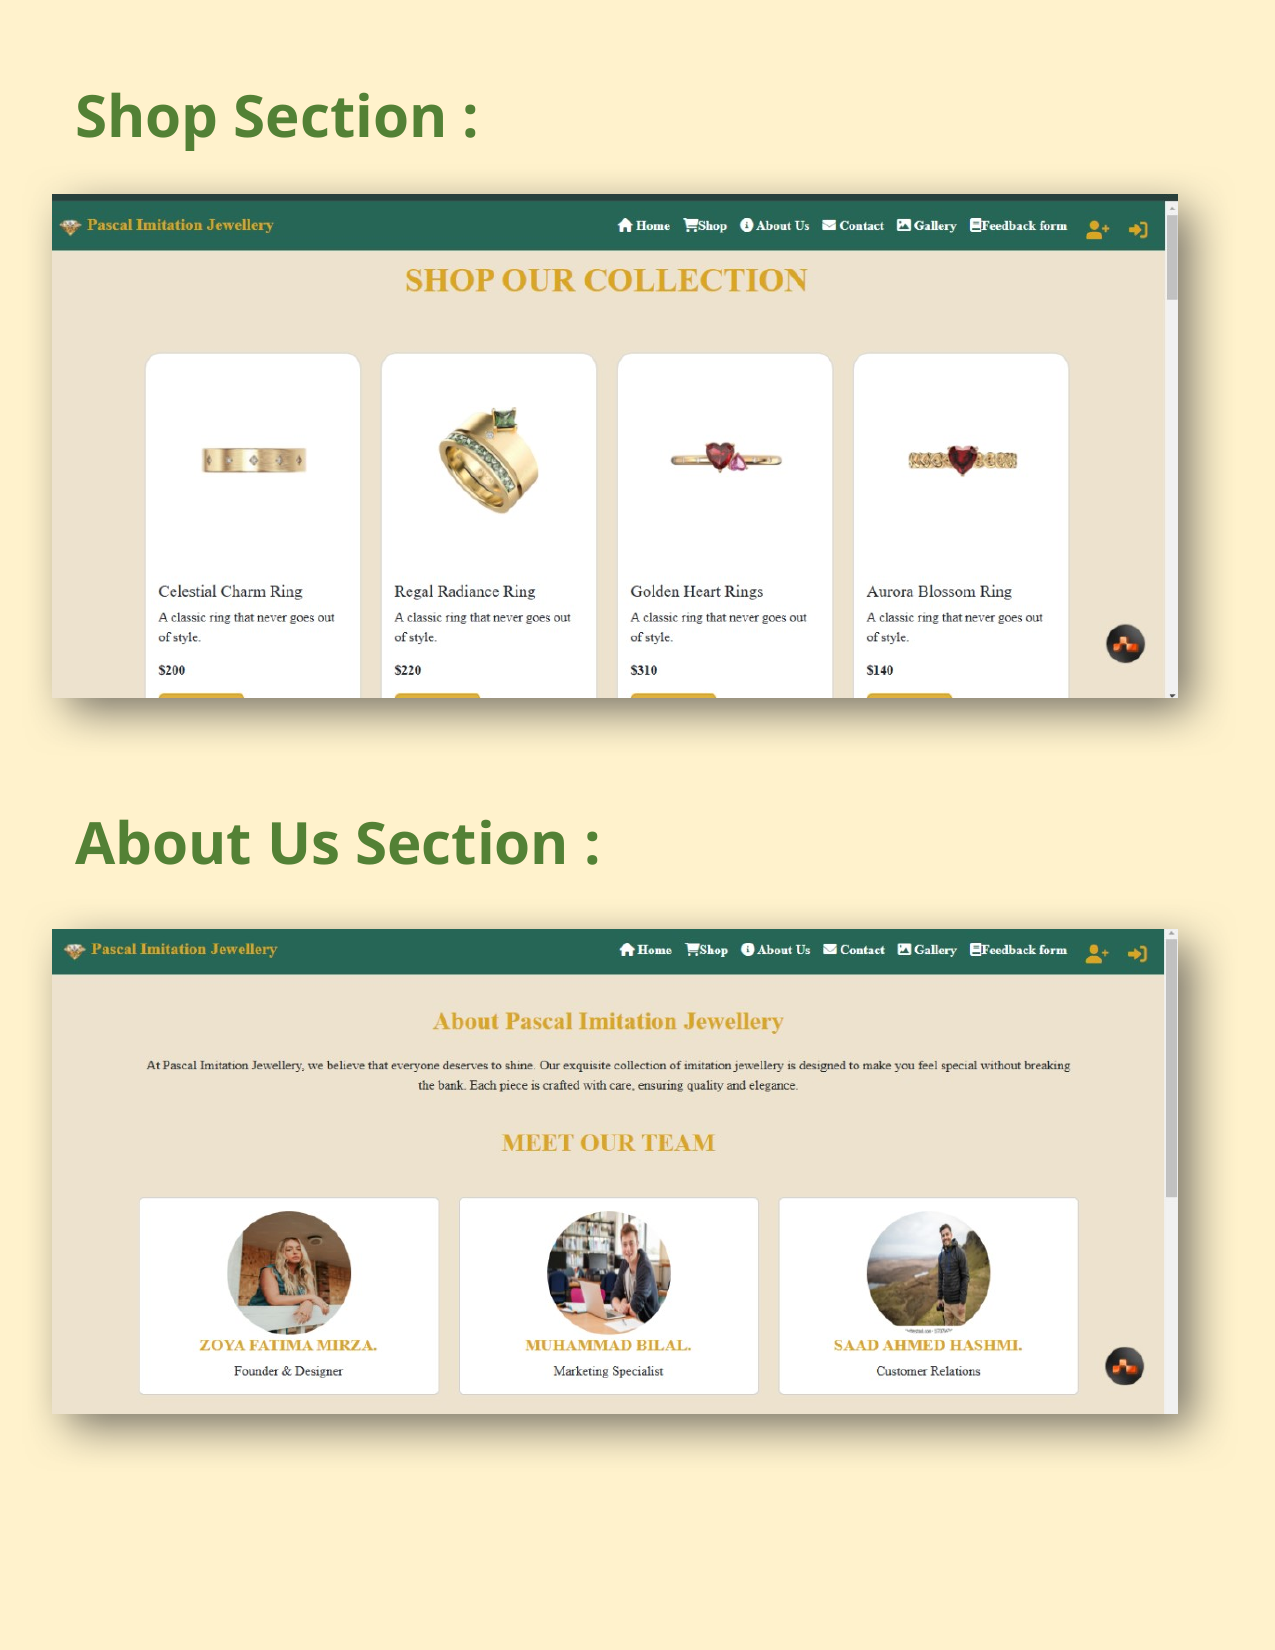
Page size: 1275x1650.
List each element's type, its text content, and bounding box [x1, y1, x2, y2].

picture [52, 929, 1178, 1414]
picture [52, 194, 1178, 698]
text About Us Section : [75, 734, 1200, 882]
text Shop Section : [75, 75, 1200, 154]
